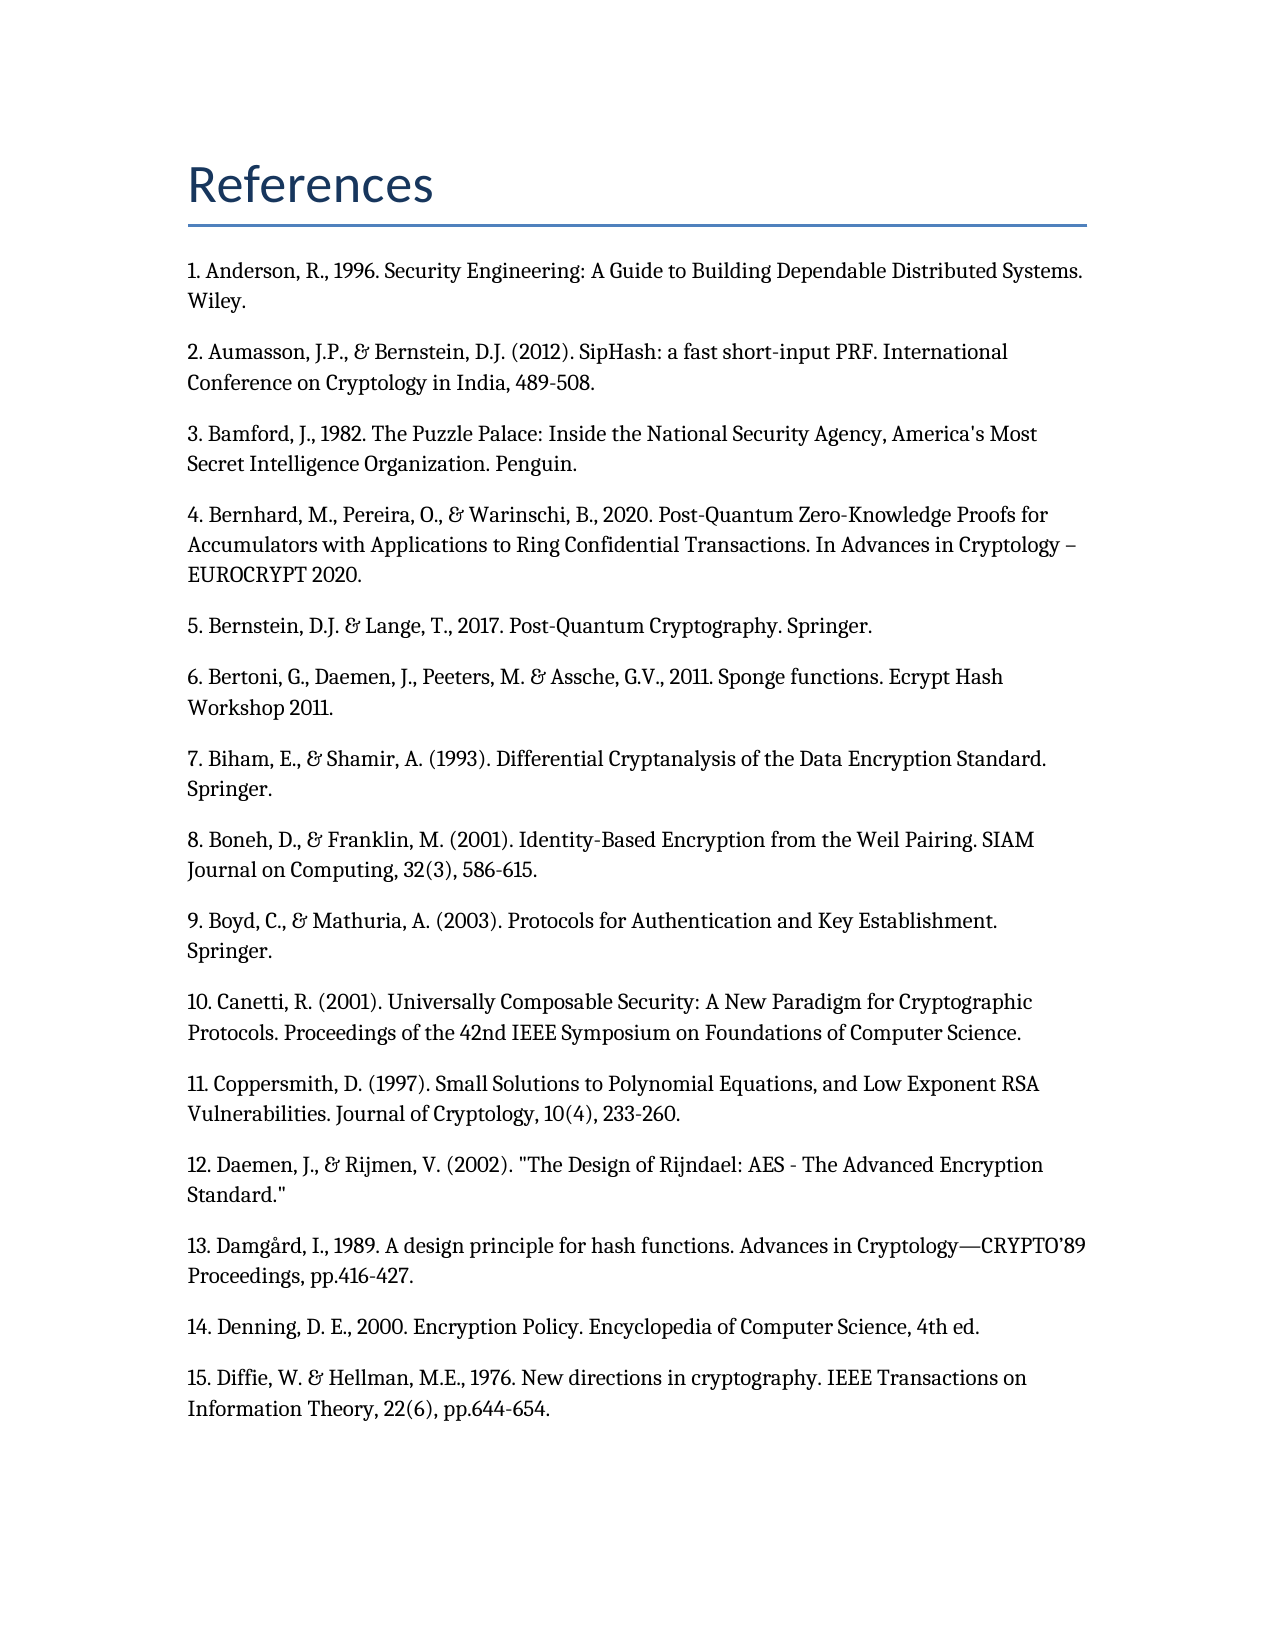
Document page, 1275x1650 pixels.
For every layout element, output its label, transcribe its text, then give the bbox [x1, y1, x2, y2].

text 12. Daemen, J., & Rijmen, V. (2002). "The Design of Rijndael: AES - The Advanced Encryption Standard." [187, 1152, 1087, 1208]
text 1. Anderson, R., 1996. Security Engineering: A Guide to Building Dependable Distributed Systems. Wiley. [187, 258, 1087, 314]
text 11. Coppersmith, D. (1997). Small Solutions to Polynomial Equations, and Low Exponent RSA Vulnerabilities. Journal of Cryptology, 10(4), 233-260. [187, 1070, 1087, 1127]
text 8. Boneh, D., & Franklin, M. (2001). Identity-Based Encryption from the Weil Pairing. SIAM Journal on Computing, 32(3), 586-615. [187, 827, 1087, 883]
text 14. Denning, D. E., 2000. Encryption Policy. Encyclopedia of Computer Science, 4th ed. [187, 1314, 1087, 1340]
text 9. Boyd, C., & Mathuria, A. (2003). Protocols for Authentication and Key Establishment. Springer. [187, 908, 1087, 964]
text 10. Canetti, R. (2001). Universally Composable Security: A New Paradigm for Cryptographic Protocols. Proceedings of the 42nd IEEE Symposium on Foundations of Computer Science. [187, 989, 1087, 1046]
title References [187, 150, 1087, 227]
text 4. Bernhard, M., Pereira, O., & Warinschi, B., 2020. Post-Quantum Zero-Knowledge Proofs for Accumulators with Applications to Ring Confidential Transactions. In Advances in Cryptology – EUROCRYPT 2020. [187, 502, 1087, 588]
text 13. Damgård, I., 1989. A design principle for hash functions. Advances in Cryptology—CRYPTO’89 Proceedings, pp.416-427. [187, 1233, 1087, 1289]
text 2. Aumasson, J.P., & Bernstein, D.J. (2012). SipHash: a fast short-input PRF. International Conference on Cryptology in India, 489-508. [187, 339, 1087, 396]
text 6. Bertoni, G., Daemen, J., Peeters, M. & Assche, G.V., 2011. Sponge functions. Ecrypt Hash Workshop 2011. [187, 664, 1087, 721]
text 5. Bernstein, D.J. & Lange, T., 2017. Post-Quantum Cryptography. Springer. [187, 613, 1087, 639]
text 7. Biham, E., & Shamir, A. (1993). Differential Cryptanalysis of the Data Encryption Standard. Springer. [187, 745, 1087, 802]
text 15. Diffie, W. & Hellman, M.E., 1976. New directions in cryptography. IEEE Transactions on Information Theory, 22(6), pp.644-654. [187, 1365, 1087, 1422]
text 3. Bamford, J., 1982. The Puzzle Palace: Inside the National Security Agency, America's Most Secret Intelligence Organization. Penguin. [187, 420, 1087, 477]
